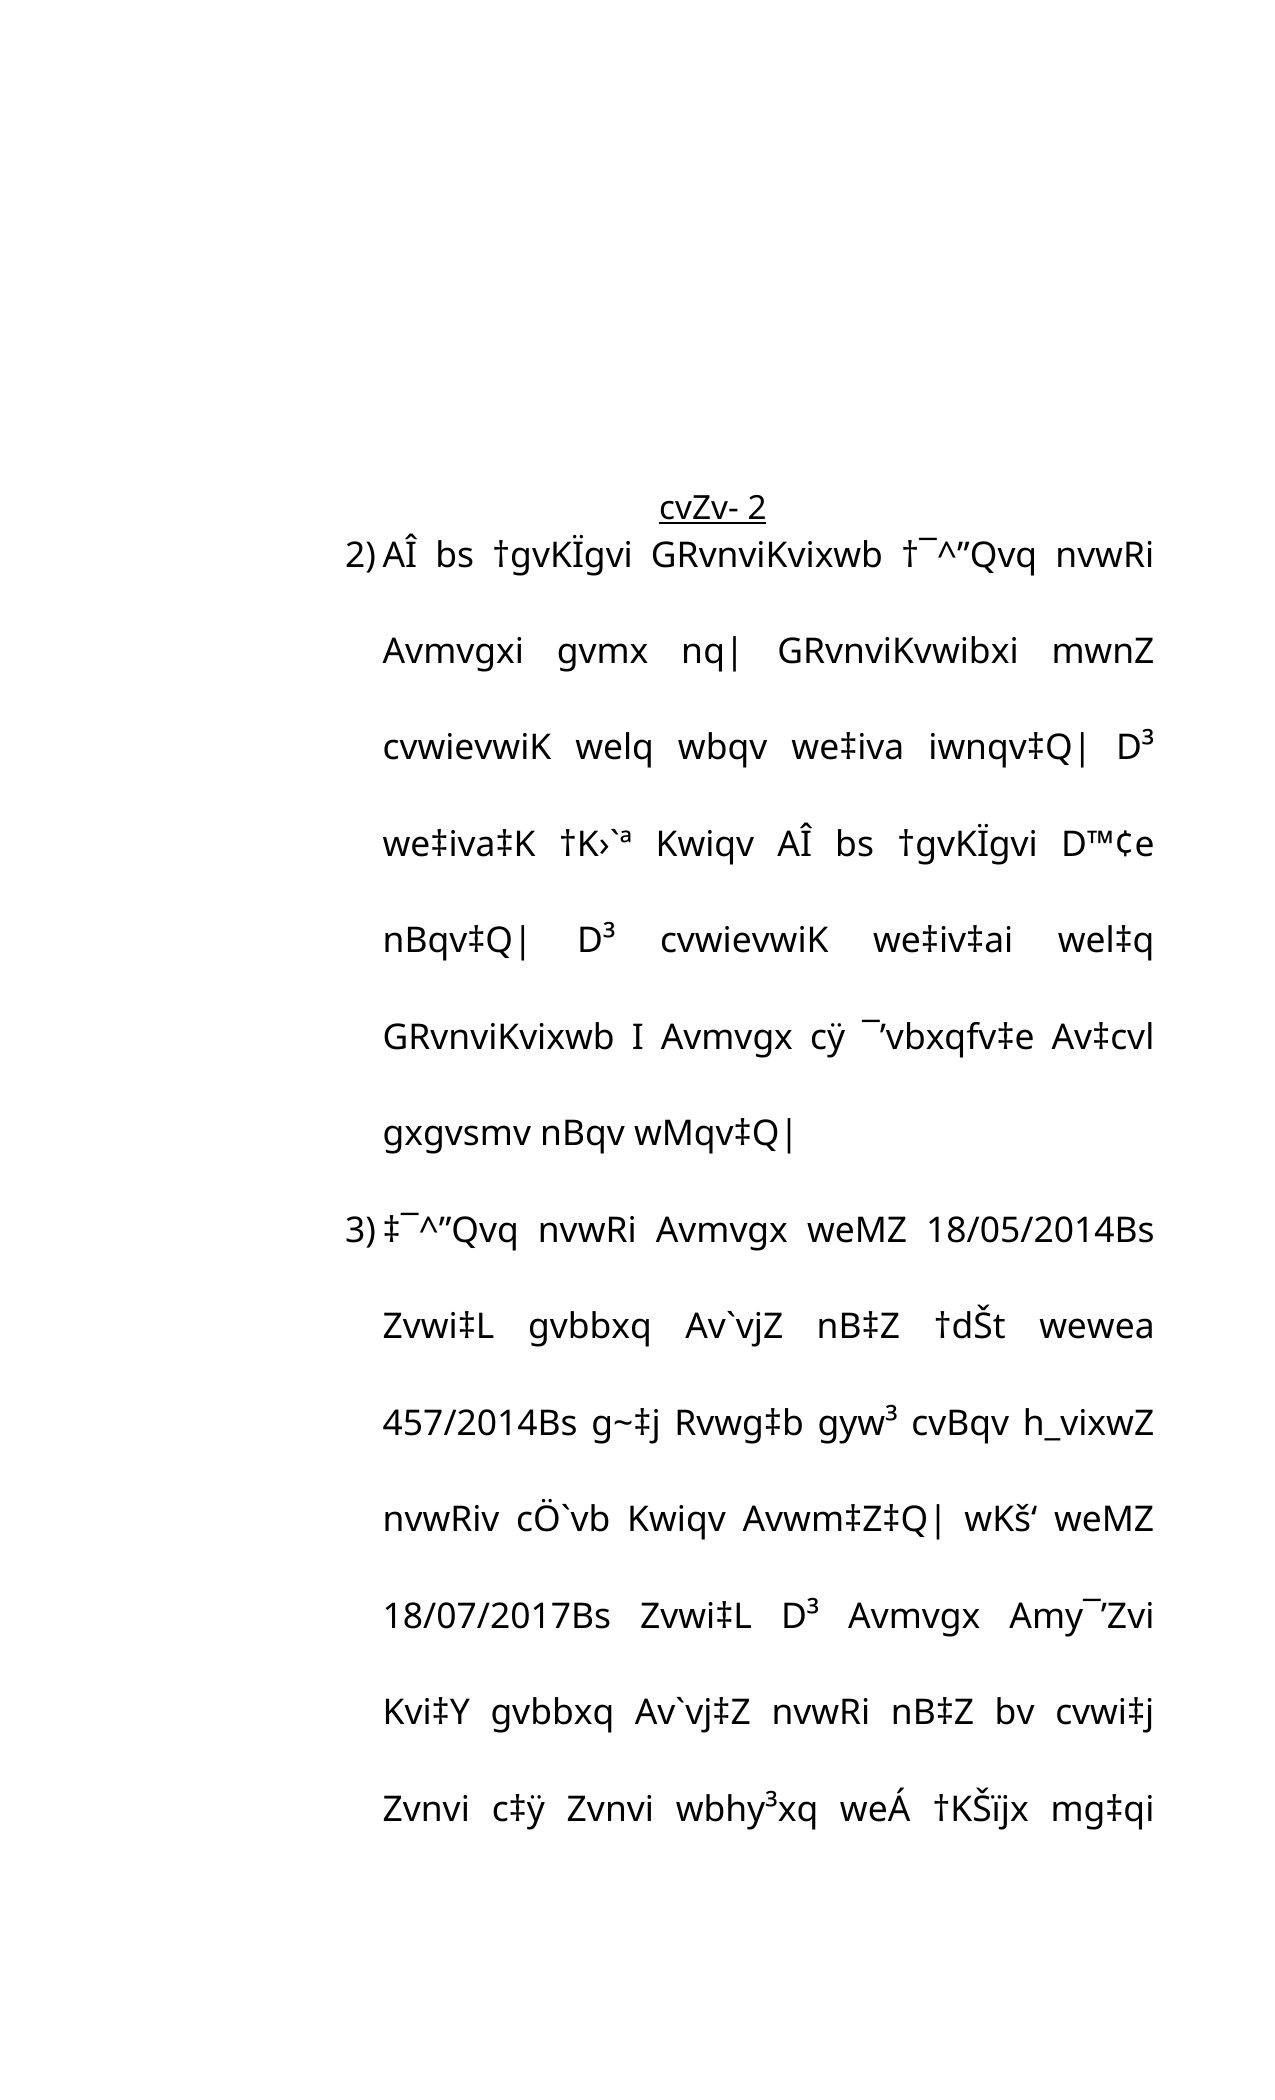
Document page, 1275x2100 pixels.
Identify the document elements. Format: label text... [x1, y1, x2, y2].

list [345, 1204, 1155, 1831]
list AÎ bs †gvKÏgvi GRvnviKvixwb †¯^”Qvq nvwRi Avmvgxi gvmx nq| GRvnviKvwibxi mwnZ cvwievwiK welq wbqv we‡iva iwnqv‡Q| D³ we‡iva‡K †K›`ª Kwiqv AÎ bs †gvKÏgvi D™¢e nBqv‡Q| D³ cvwievwiK we‡iv‡ai wel‡q GRvnviKvixwb I Avmvgx cÿ ¯’vbxqfv‡e Av‡cvl gxgvsmv nBqv wMqv‡Q| [345, 529, 1155, 1156]
